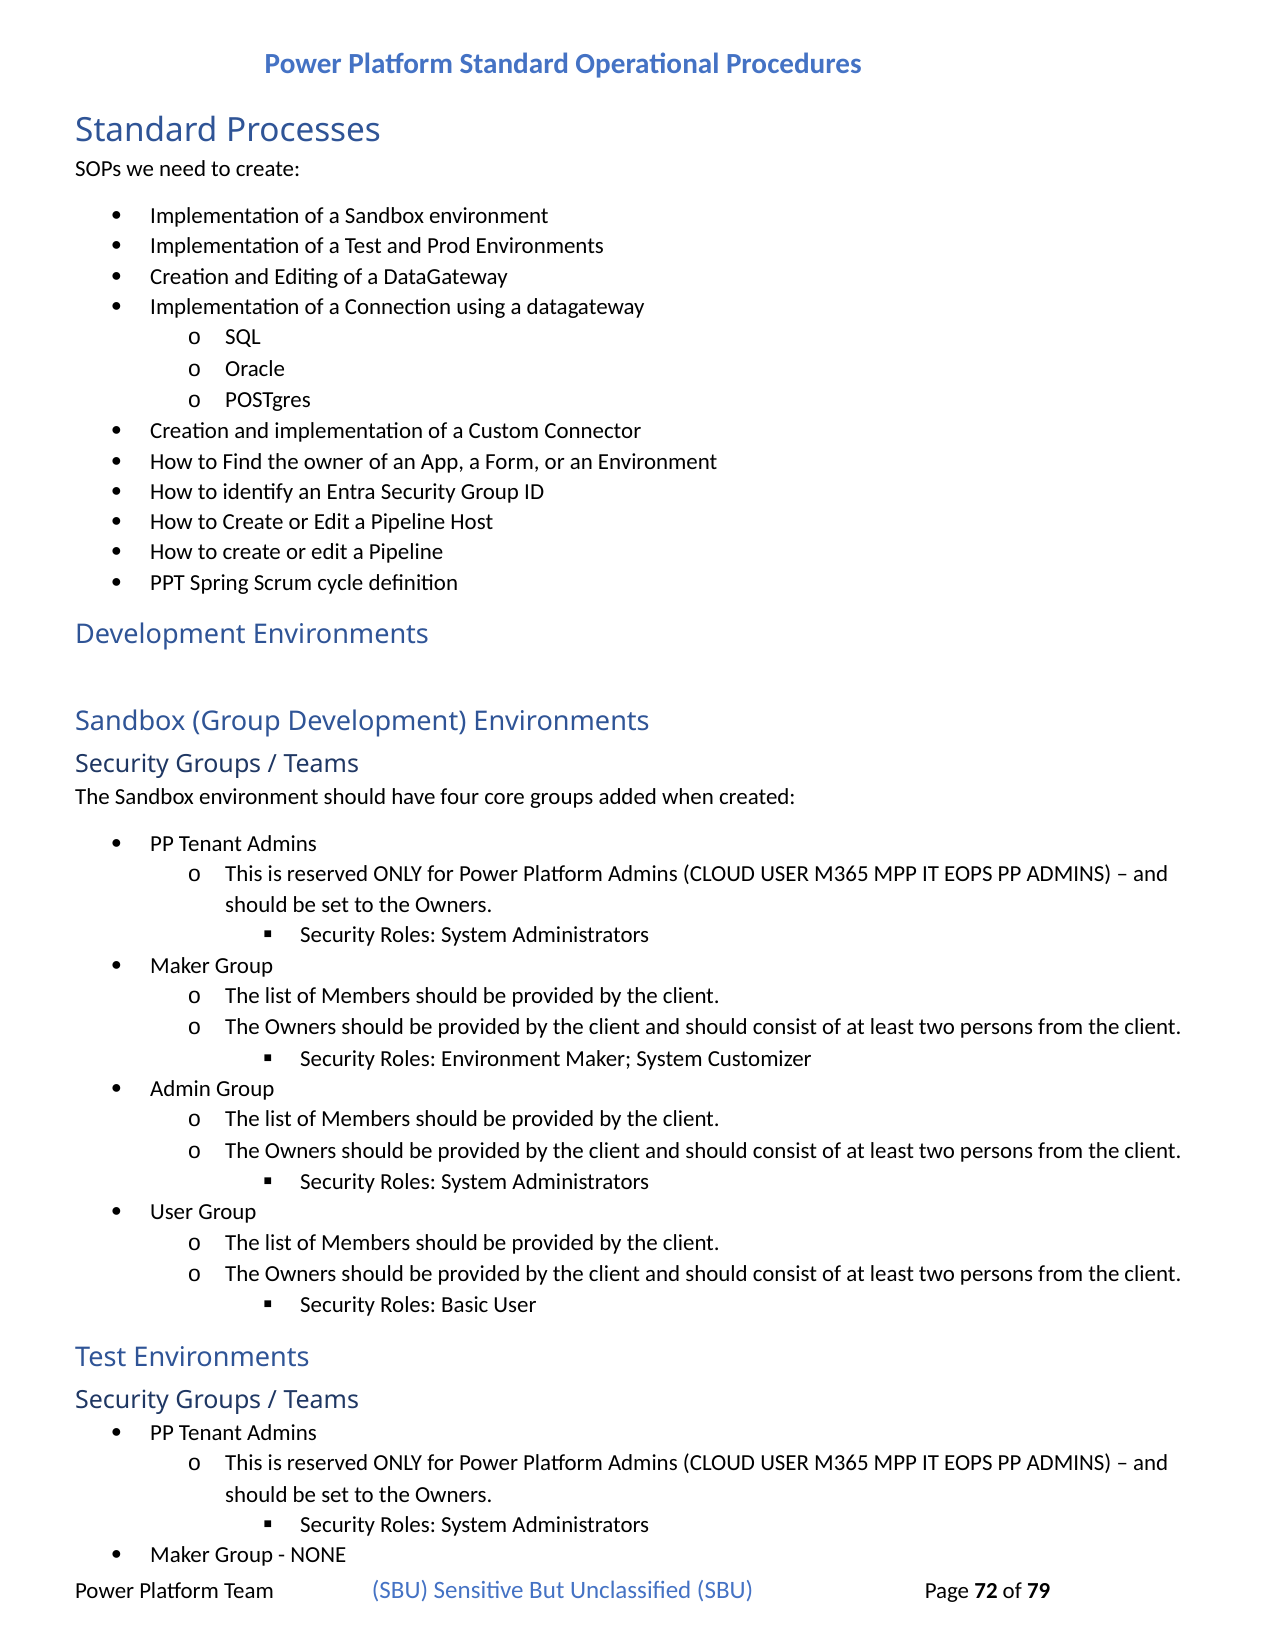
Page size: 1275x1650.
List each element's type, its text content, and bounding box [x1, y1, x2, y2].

list The Owners should be provided by the client and should consist of at least two persons from the client. [187, 1259, 1200, 1288]
list Implementation of a Test and Prod Environments [112, 232, 1200, 260]
subtitle Test Environments [75, 1337, 1200, 1374]
list Creation and Editing of a DataGateway [112, 262, 1200, 290]
list Security Roles: Environment Maker; System Customizer [262, 1044, 1200, 1072]
text The Sandbox environment should have four core groups added when created: [75, 782, 1200, 810]
list Maker Group - NONE [112, 1540, 1200, 1568]
list Implementation of a Connection using a datagateway [112, 292, 1200, 320]
list This is reserved ONLY for Power Platform Admins (CLOUD USER M365 MPP IT EOPS PP ADMINS) – and should be set to the Owners. [187, 1448, 1200, 1508]
list The list of Members should be provided by the client. [187, 1228, 1200, 1257]
list Security Roles: System Administrators [262, 1510, 1200, 1538]
list How to Create or Edit a Pipeline Host [112, 507, 1200, 535]
list The list of Members should be provided by the client. [187, 981, 1200, 1010]
list Admin Group [112, 1074, 1200, 1102]
list The Owners should be provided by the client and should consist of at least two persons from the client. [187, 1012, 1200, 1042]
list POSTgres [187, 385, 1200, 414]
subtitle Standard Processes [75, 106, 1200, 151]
list PP Tenant Admins [112, 829, 1200, 857]
subtitle Development Environments [75, 614, 1200, 651]
list Security Roles: Basic User [262, 1291, 1200, 1319]
list PPT Spring Scrum cycle definition [112, 568, 1200, 596]
text SOPs we need to create: [75, 154, 1200, 183]
list Security Roles: System Administrators [262, 1167, 1200, 1195]
list The list of Members should be provided by the client. [187, 1104, 1200, 1133]
subtitle Sandbox (Group Development) Environments [75, 701, 1200, 738]
list Security Roles: System Administrators [262, 921, 1200, 949]
list This is reserved ONLY for Power Platform Admins (CLOUD USER M365 MPP IT EOPS PP ADMINS) – and should be set to the Owners. [187, 859, 1200, 918]
subtitle Security Groups / Teams [75, 745, 1200, 779]
list How to create or edit a Pipeline [112, 537, 1200, 566]
list PP Tenant Admins [112, 1418, 1200, 1446]
list Creation and implementation of a Custom Connector [112, 417, 1200, 445]
list User Group [112, 1197, 1200, 1226]
subtitle Security Groups / Teams [75, 1381, 1200, 1416]
list How to identify an Entra Security Group ID [112, 477, 1200, 505]
list SQL [187, 322, 1200, 351]
list Maker Group [112, 951, 1200, 979]
list Implementation of a Sandbox environment [112, 201, 1200, 229]
list Oracle [187, 354, 1200, 383]
list How to Find the owner of an App, a Form, or an Environment [112, 447, 1200, 475]
list The Owners should be provided by the client and should consist of at least two persons from the client. [187, 1136, 1200, 1165]
